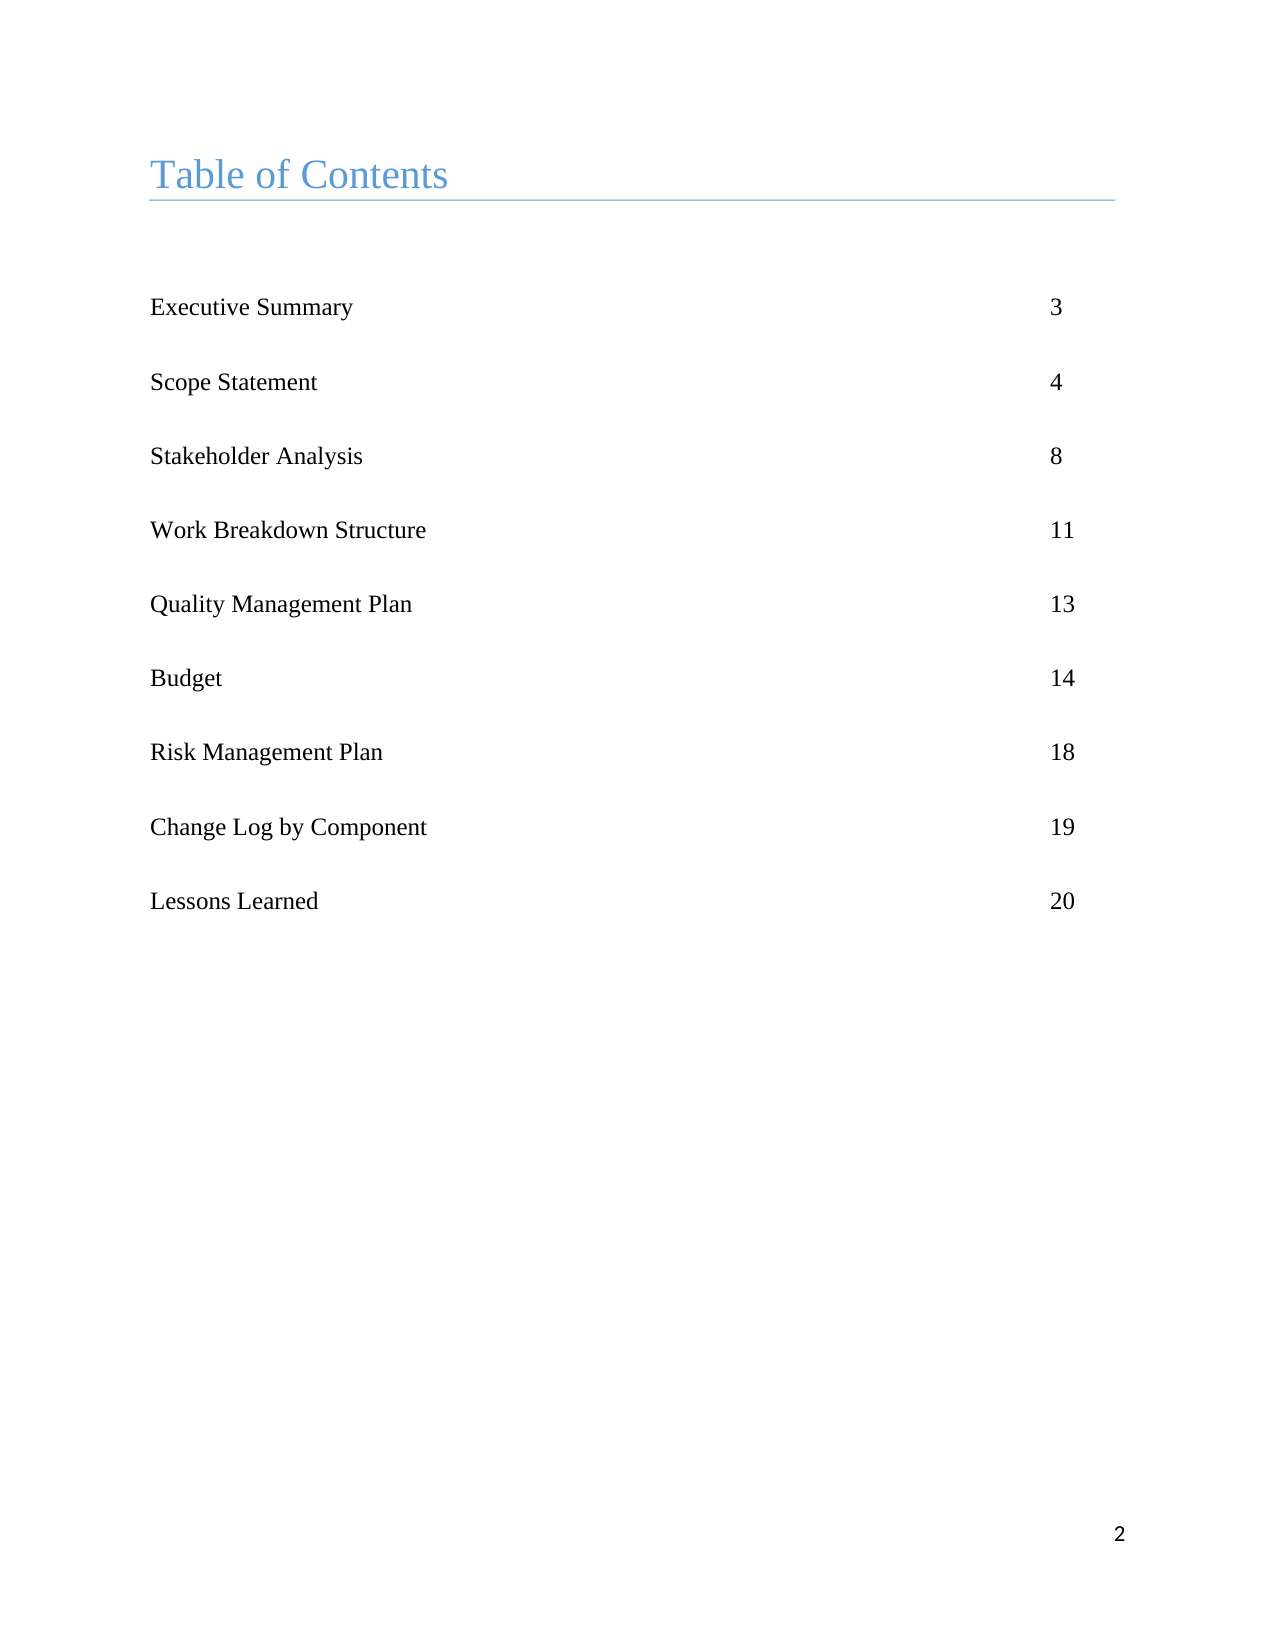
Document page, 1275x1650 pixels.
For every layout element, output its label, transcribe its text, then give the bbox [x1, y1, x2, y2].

text Risk Management Plan 18 [150, 737, 1125, 766]
text Work Breakdown Structure 11 [150, 515, 1125, 544]
text Table of Contents [150, 150, 1125, 198]
text Stakeholder Analysis 8 [150, 441, 1125, 469]
text Quality Management Plan 13 [150, 589, 1125, 618]
text Lessons Learned 20 [150, 886, 1125, 914]
text Change Log by Component 19 [150, 812, 1125, 840]
text Budget 14 [150, 663, 1125, 692]
text Executive Summary 3 [150, 292, 1125, 321]
text Scope Statement 4 [150, 367, 1125, 395]
